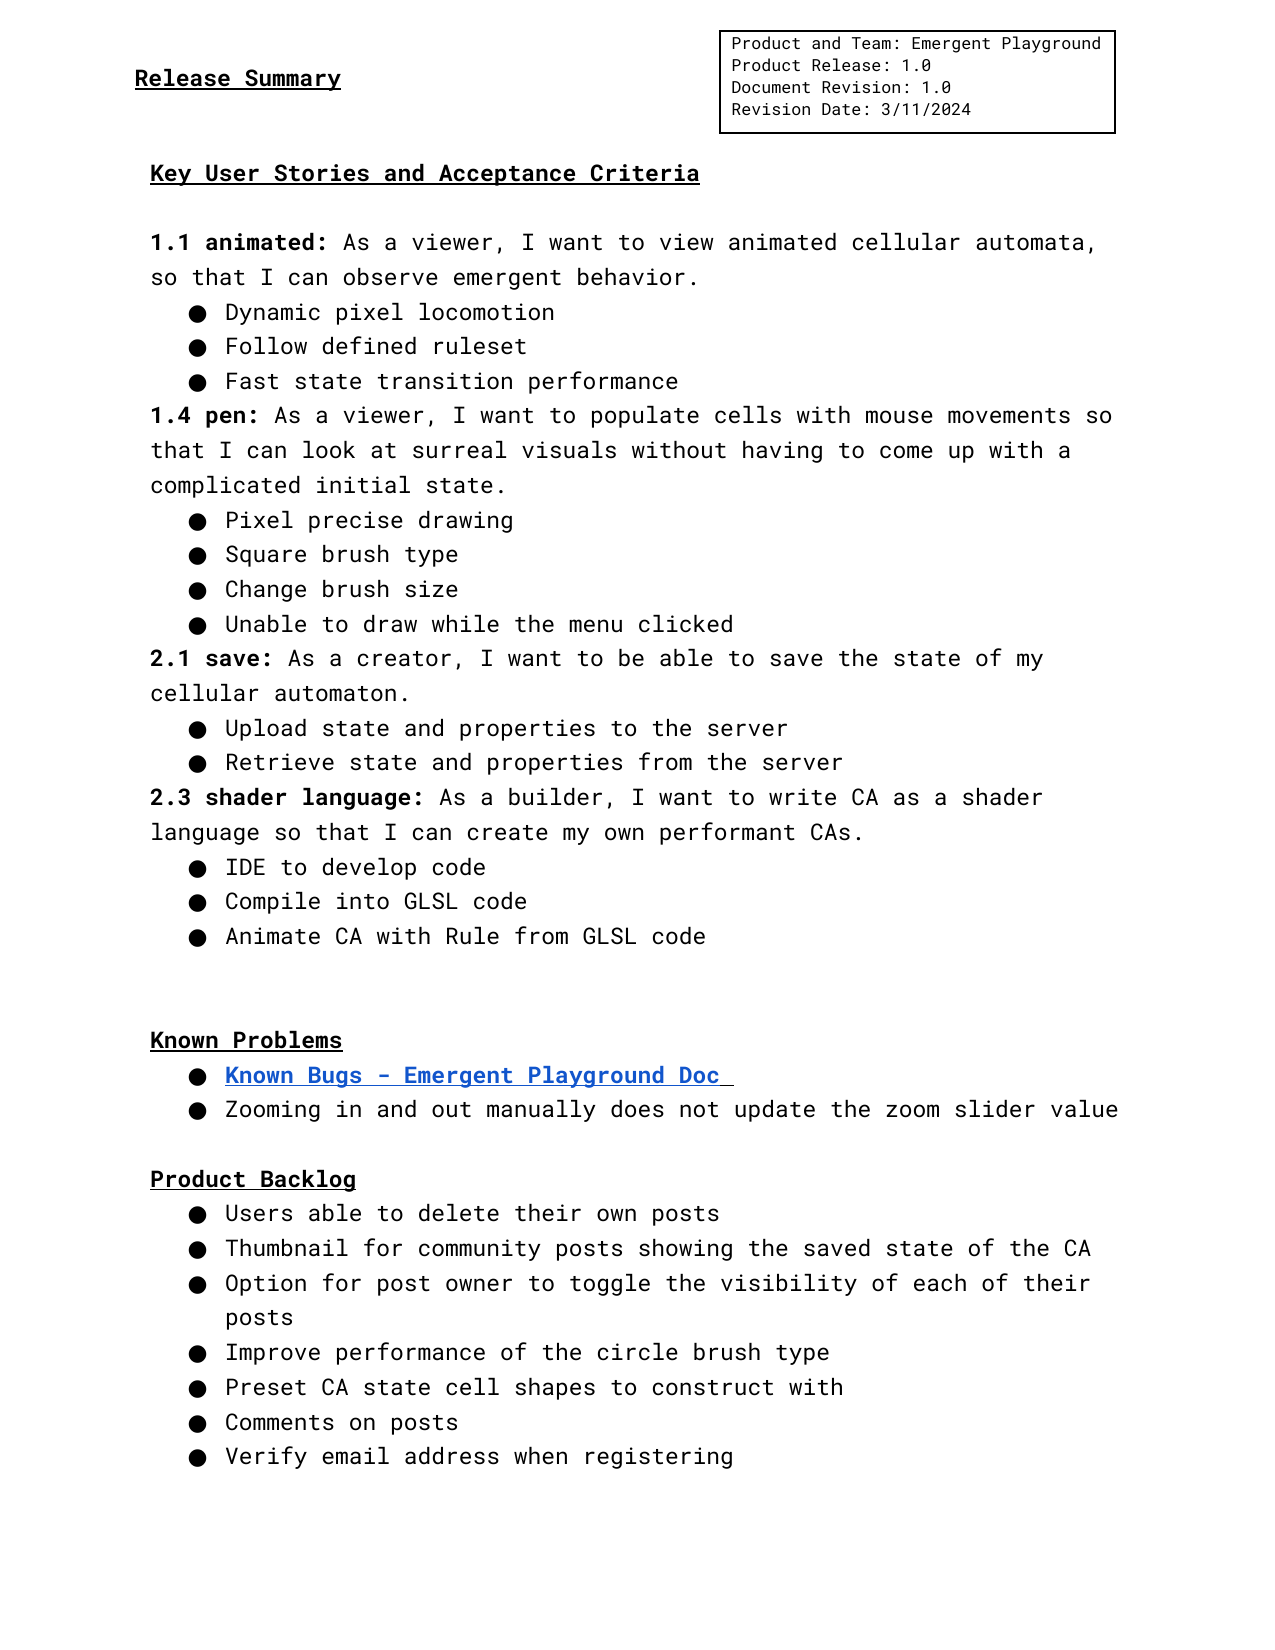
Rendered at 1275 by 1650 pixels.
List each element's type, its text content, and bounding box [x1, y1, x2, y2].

list Preset CA state cell shapes to construct with [187, 1371, 1125, 1401]
text 2.3 shader language: As a builder, I want to write CA as a shader language so that I can create my own performant CAs. [150, 781, 1125, 846]
list Change brush size [187, 573, 1125, 603]
list Dynamic pixel locomotion [187, 296, 1125, 326]
list Verify email address when registering [187, 1441, 1125, 1471]
list Known Bugs - Emergent Playground Doc [187, 1059, 1125, 1089]
list Improve performance of the circle brush type [187, 1336, 1125, 1367]
text 1.4 pen: As a viewer, I want to populate cells with mouse movements so that I can look at surreal visuals without having to come up with a complicated initial state. [150, 400, 1125, 499]
list Fast state transition performance [187, 365, 1125, 395]
text 1.1 animated: As a viewer, I want to view animated cellular automata, so that I can observe emergent behavior. [150, 226, 1125, 291]
text Product Backlog [150, 1163, 1125, 1193]
list IDE to develop code [187, 851, 1125, 881]
list Pixel precise drawing [187, 504, 1125, 534]
list Follow defined ruleset [187, 331, 1125, 361]
text Known Problems [150, 1024, 1125, 1054]
list Compile into GLSL code [187, 886, 1125, 916]
list Upload state and properties to the server [187, 712, 1125, 742]
list Square brush type [187, 539, 1125, 569]
list Unable to draw while the menu clicked [187, 608, 1125, 638]
list Animate CA with Rule from GLSL code [187, 920, 1125, 950]
text Key User Stories and Acceptance Criteria [150, 150, 1125, 187]
list Users able to delete their own posts [187, 1198, 1125, 1228]
list Thumbnail for community posts showing the saved state of the CA [187, 1232, 1125, 1263]
list Comments on posts [187, 1406, 1125, 1436]
list Option for post owner to toggle the visibility of each of their posts [187, 1267, 1125, 1332]
list Zooming in and out manually does not update the zoom slider value [187, 1094, 1125, 1124]
list Retrieve state and properties from the server [187, 747, 1125, 777]
text 2.1 save: As a creator, I want to be able to save the state of my cellular automaton. [150, 643, 1125, 708]
